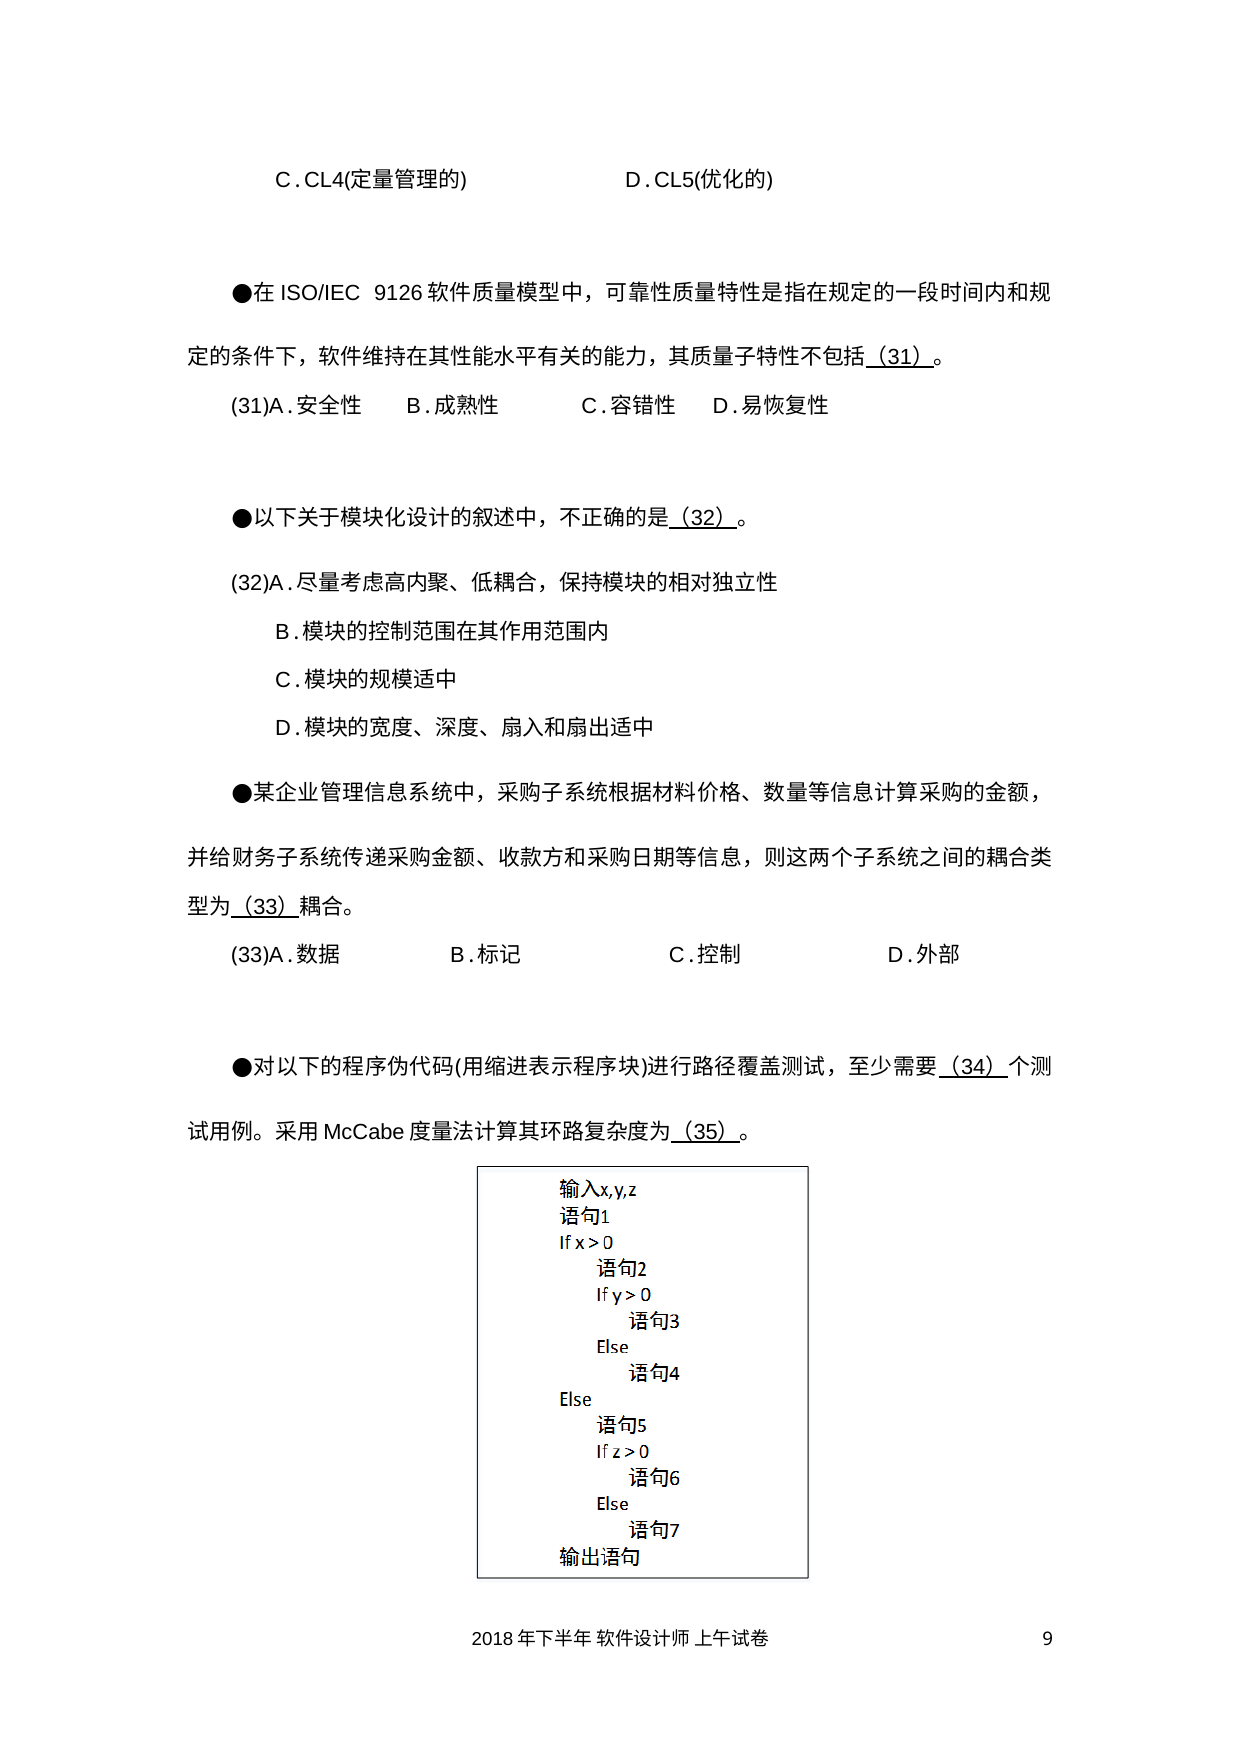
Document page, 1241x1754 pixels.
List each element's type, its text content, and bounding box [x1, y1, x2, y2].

text (31)A.安全性 B.成熟性 C.容错性 D.易恢复性 [187, 387, 1053, 420]
text ●对以下的程序伪代码(用缩进表示程序块)进行路径覆盖测试，至少需要（34）个测试用例。采用McCabe度量法计算其环路复杂度为（35）。 [187, 1032, 1053, 1146]
text ●在ISO/IEC 9126软件质量模型中，可靠性质量特性是指在规定的一段时间内和规定的条件下，软件维持在其性能水平有关的能力，其质量子特性不包括（31）。 [187, 258, 1053, 371]
text ●某企业管理信息系统中，采购子系统根据材料价格、数量等信息计算采购的金额，并给财务子系统传递采购金额、收款方和采购日期等信息，则这两个子系统之间的耦合类型为（33）耦合。 [187, 758, 1053, 921]
text C.模块的规模适中 [231, 662, 1053, 694]
text B.模块的控制范围在其作用范围内 [231, 613, 1053, 646]
text C.CL4(定量管理的) D.CL5(优化的) [231, 162, 1053, 194]
text ●以下关于模块化设计的叙述中，不正确的是（32）。 [187, 483, 1053, 548]
text (32)A.尽量考虑高内聚、低耦合，保持模块的相对独立性 [187, 565, 1053, 597]
text (33)A.数据 B.标记 C.控制 D.外部 [187, 937, 1053, 969]
text D.模块的宽度、深度、扇入和扇出适中 [231, 710, 1053, 742]
picture [473, 1162, 811, 1583]
